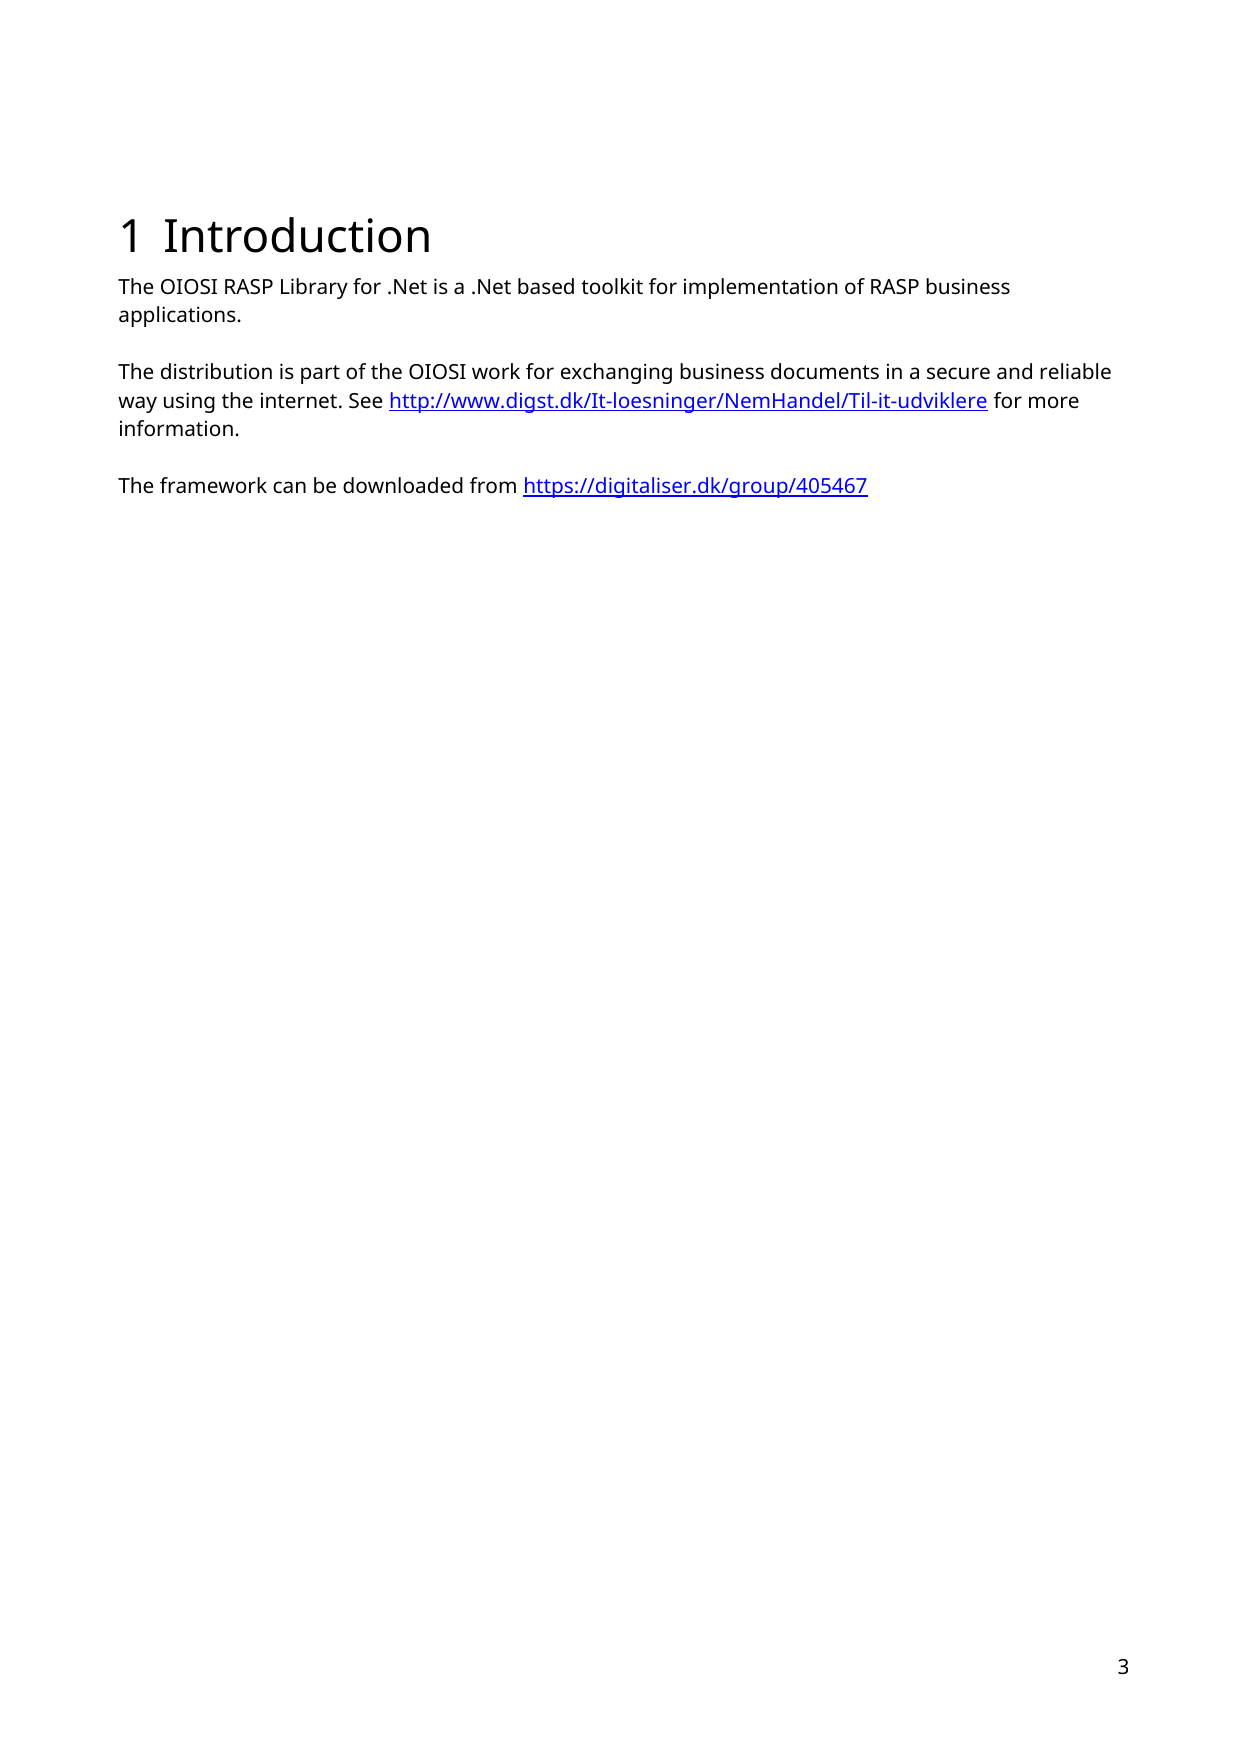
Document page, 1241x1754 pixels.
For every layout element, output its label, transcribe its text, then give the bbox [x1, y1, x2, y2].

text The distribution is part of the OIOSI work for exchanging business documents in a secure and reliable way using the internet. See http://www.digst.dk/It-loesninger/NemHandel/Til-it-udviklere for more information. [118, 357, 1128, 443]
text The OIOSI RASP Library for .Net is a .Net based toolkit for implementation of RASP business applications. [118, 272, 1128, 329]
text The framework can be downloaded from https://digitaliser.dk/group/405467 [118, 471, 1128, 499]
subtitle Introduction [118, 203, 1128, 266]
